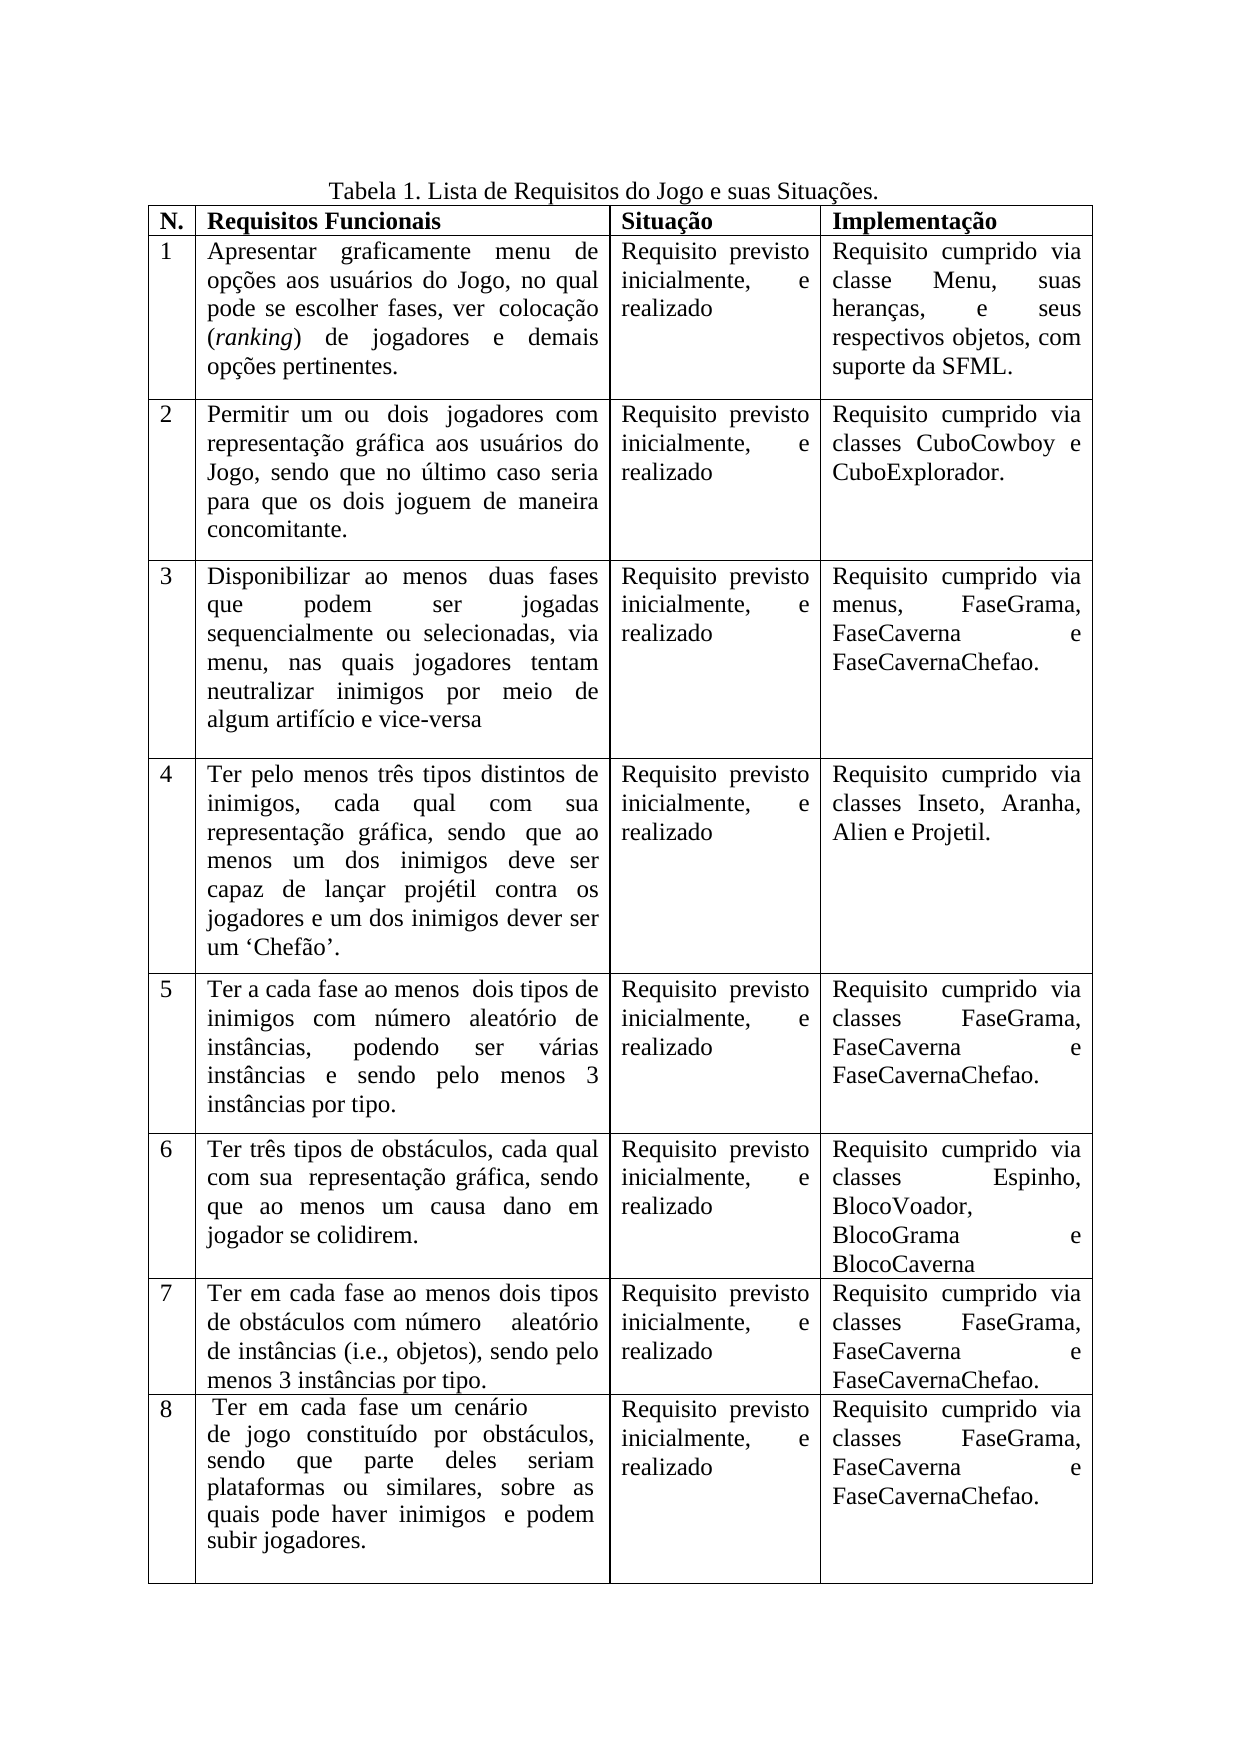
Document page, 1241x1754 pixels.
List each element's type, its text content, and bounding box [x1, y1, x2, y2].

table_cell 7 [149, 1279, 195, 1393]
table_cell Requisito previsto inicialmente, e realizado [611, 236, 820, 398]
table_cell 4 [149, 759, 195, 973]
table_cell Requisito cumprido via menus, FaseGrama, FaseCaverna e FaseCavernaChefao. [821, 561, 1092, 758]
table_cell 6 [149, 1134, 195, 1277]
table_cell Requisito previsto inicialmente, e realizado [611, 1134, 820, 1277]
table_cell Disponibilizar ao menos duas fases que podem ser jogadas sequencialmente ou selecionadas, via menu, nas quais jogadores tentam neutralizar inimigos por meio de algum artifício e vice-versa [196, 561, 609, 758]
table_cell Ter em cada fase um cenário de jogo constituído por obstáculos, sendo que parte deles seriam plataformas ou similares, sobre as quais pode haver inimigos e podem subir jogadores. [196, 1395, 609, 1583]
table_cell 8 [149, 1395, 195, 1583]
table_cell Requisito previsto inicialmente, e realizado [611, 759, 820, 973]
table_cell Requisito cumprido via classes FaseGrama, FaseCaverna e FaseCavernaChefao. [821, 1279, 1092, 1393]
table_cell Requisito cumprido via classes Inseto, Aranha, Alien e Projetil. [821, 759, 1092, 973]
table_cell Requisito previsto inicialmente, e realizado [611, 1279, 820, 1393]
table_cell Requisito cumprido via classes Espinho, BlocoVoador, BlocoGrama e BlocoCaverna [821, 1134, 1092, 1277]
table_cell Ter pelo menos três tipos distintos de inimigos, cada qual com sua representação gráfica, sendo que ao menos um dos inimigos deve ser capaz de lançar projétil contra os jogadores e um dos inimigos dever ser um ‘Chefão’. [196, 759, 609, 973]
text Tabela 1. Lista de Requisitos do Jogo e suas Situações. [266, 176, 941, 205]
table_cell Requisito previsto inicialmente, e realizado [611, 1395, 820, 1583]
table_cell Requisito previsto inicialmente, e realizado [611, 400, 820, 560]
table_cell 2 [149, 400, 195, 560]
table_cell 5 [149, 974, 195, 1133]
table_cell Permitir um ou dois jogadores com representação gráfica aos usuários do Jogo, sendo que no último caso seria para que os dois joguem de maneira concomitante. [196, 400, 609, 560]
table_cell Requisito cumprido via classes FaseGrama, FaseCaverna e FaseCavernaChefao. [821, 1395, 1092, 1583]
table_header Implementação [821, 206, 1092, 235]
table_cell 3 [149, 561, 195, 758]
table_header N. [149, 206, 195, 235]
table_cell Requisito cumprido via classes FaseGrama, FaseCaverna e FaseCavernaChefao. [821, 974, 1092, 1133]
table_cell Requisito cumprido via classes CuboCowboy e CuboExplorador. [821, 400, 1092, 560]
table_cell Requisito previsto inicialmente, e realizado [611, 561, 820, 758]
table_header Requisitos Funcionais [196, 206, 609, 235]
table_cell Apresentar graficamente menu de opções aos usuários do Jogo, no qual pode se escolher fases, ver colocação (ranking) de jogadores e demais opções pertinentes. [196, 236, 609, 398]
table_header Situação [611, 206, 820, 235]
table_cell Requisito cumprido via classe Menu, suas heranças, e seus respectivos objetos, com suporte da SFML. [821, 236, 1092, 398]
table_cell Ter em cada fase ao menos dois tipos de obstáculos com número aleatório de instâncias (i.e., objetos), sendo pelo menos 3 instâncias por tipo. [196, 1279, 609, 1393]
table_cell Ter três tipos de obstáculos, cada qual com sua representação gráfica, sendo que ao menos um causa dano em jogador se colidirem. [196, 1134, 609, 1277]
table_cell Ter a cada fase ao menos dois tipos de inimigos com número aleatório de instâncias, podendo ser várias instâncias e sendo pelo menos 3 instâncias por tipo. [196, 974, 609, 1133]
table_cell 1 [149, 236, 195, 398]
table_cell Requisito previsto inicialmente, e realizado [611, 974, 820, 1133]
